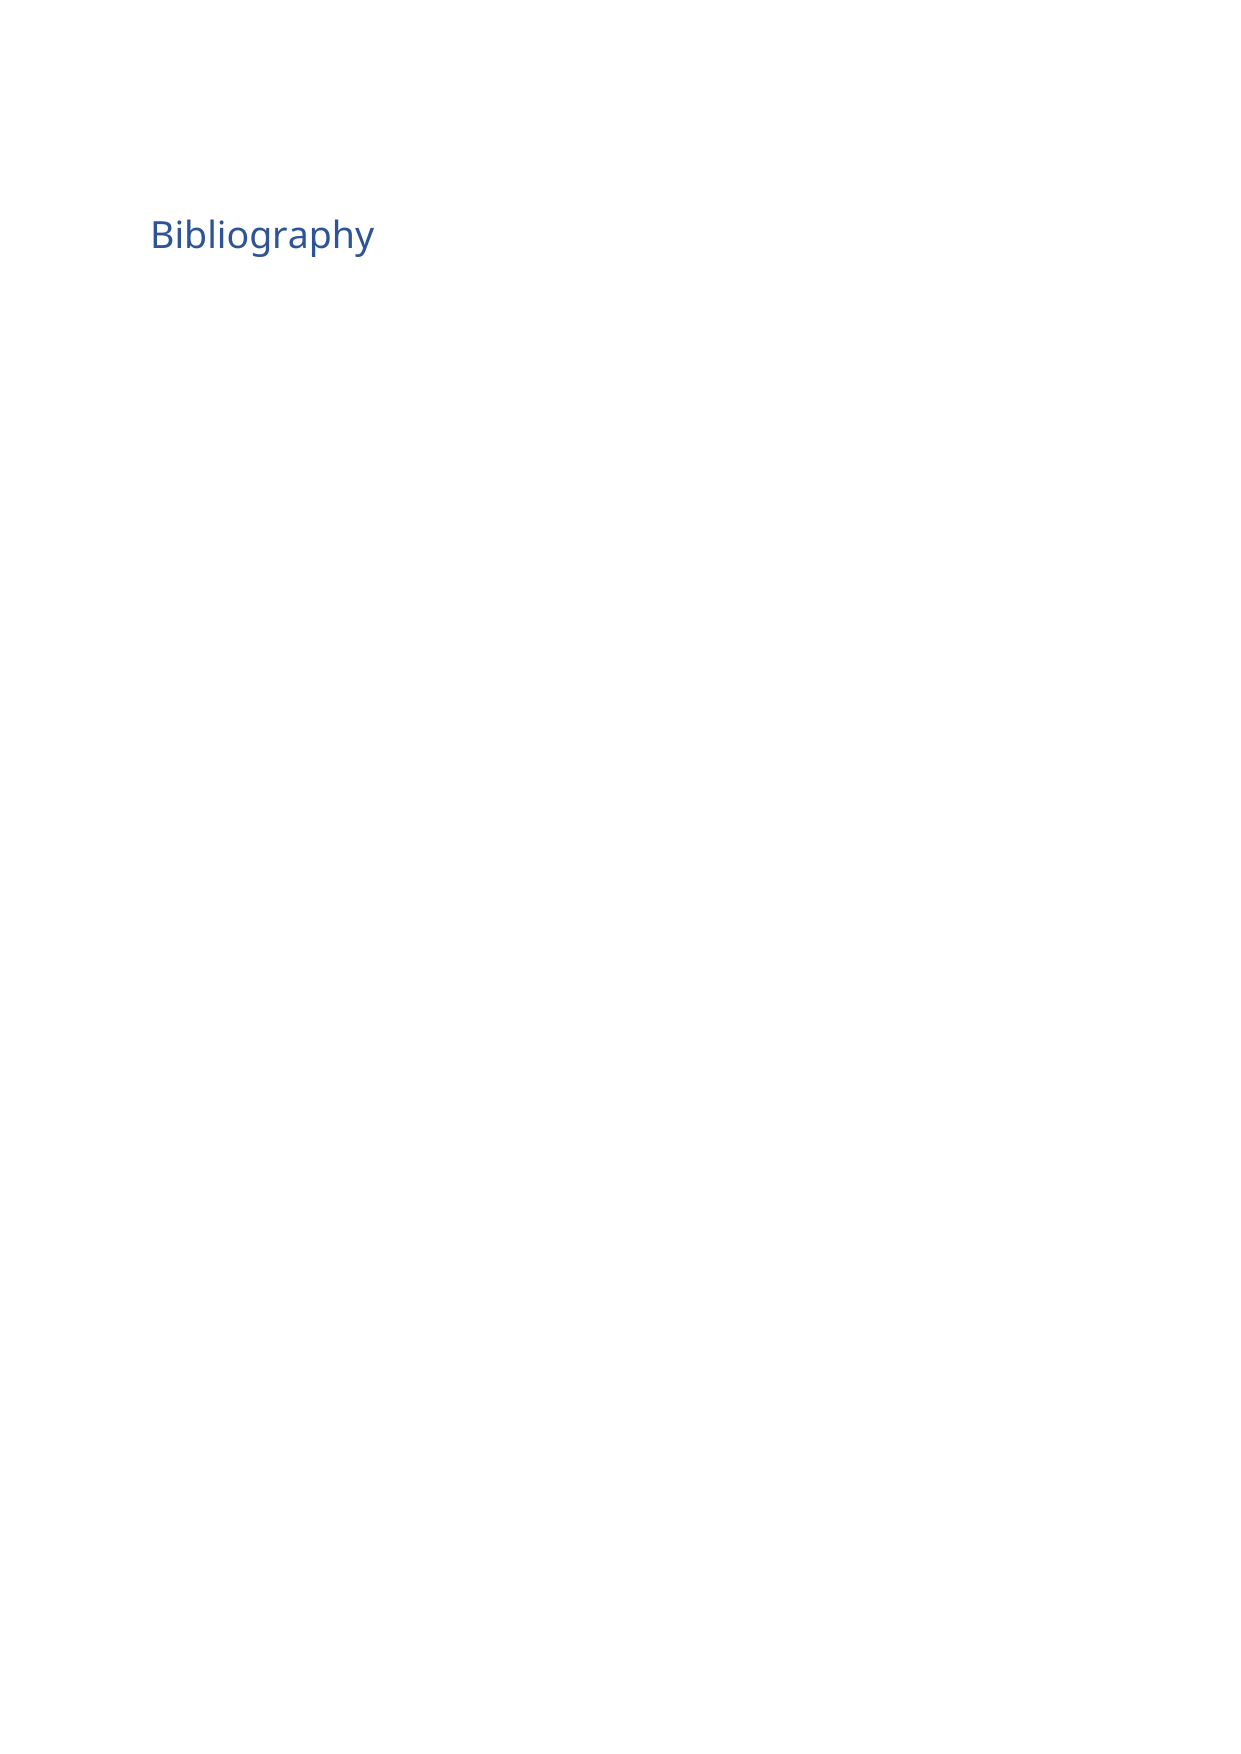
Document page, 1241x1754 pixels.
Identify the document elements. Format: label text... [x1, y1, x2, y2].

subtitle Bibliography [150, 208, 1090, 259]
